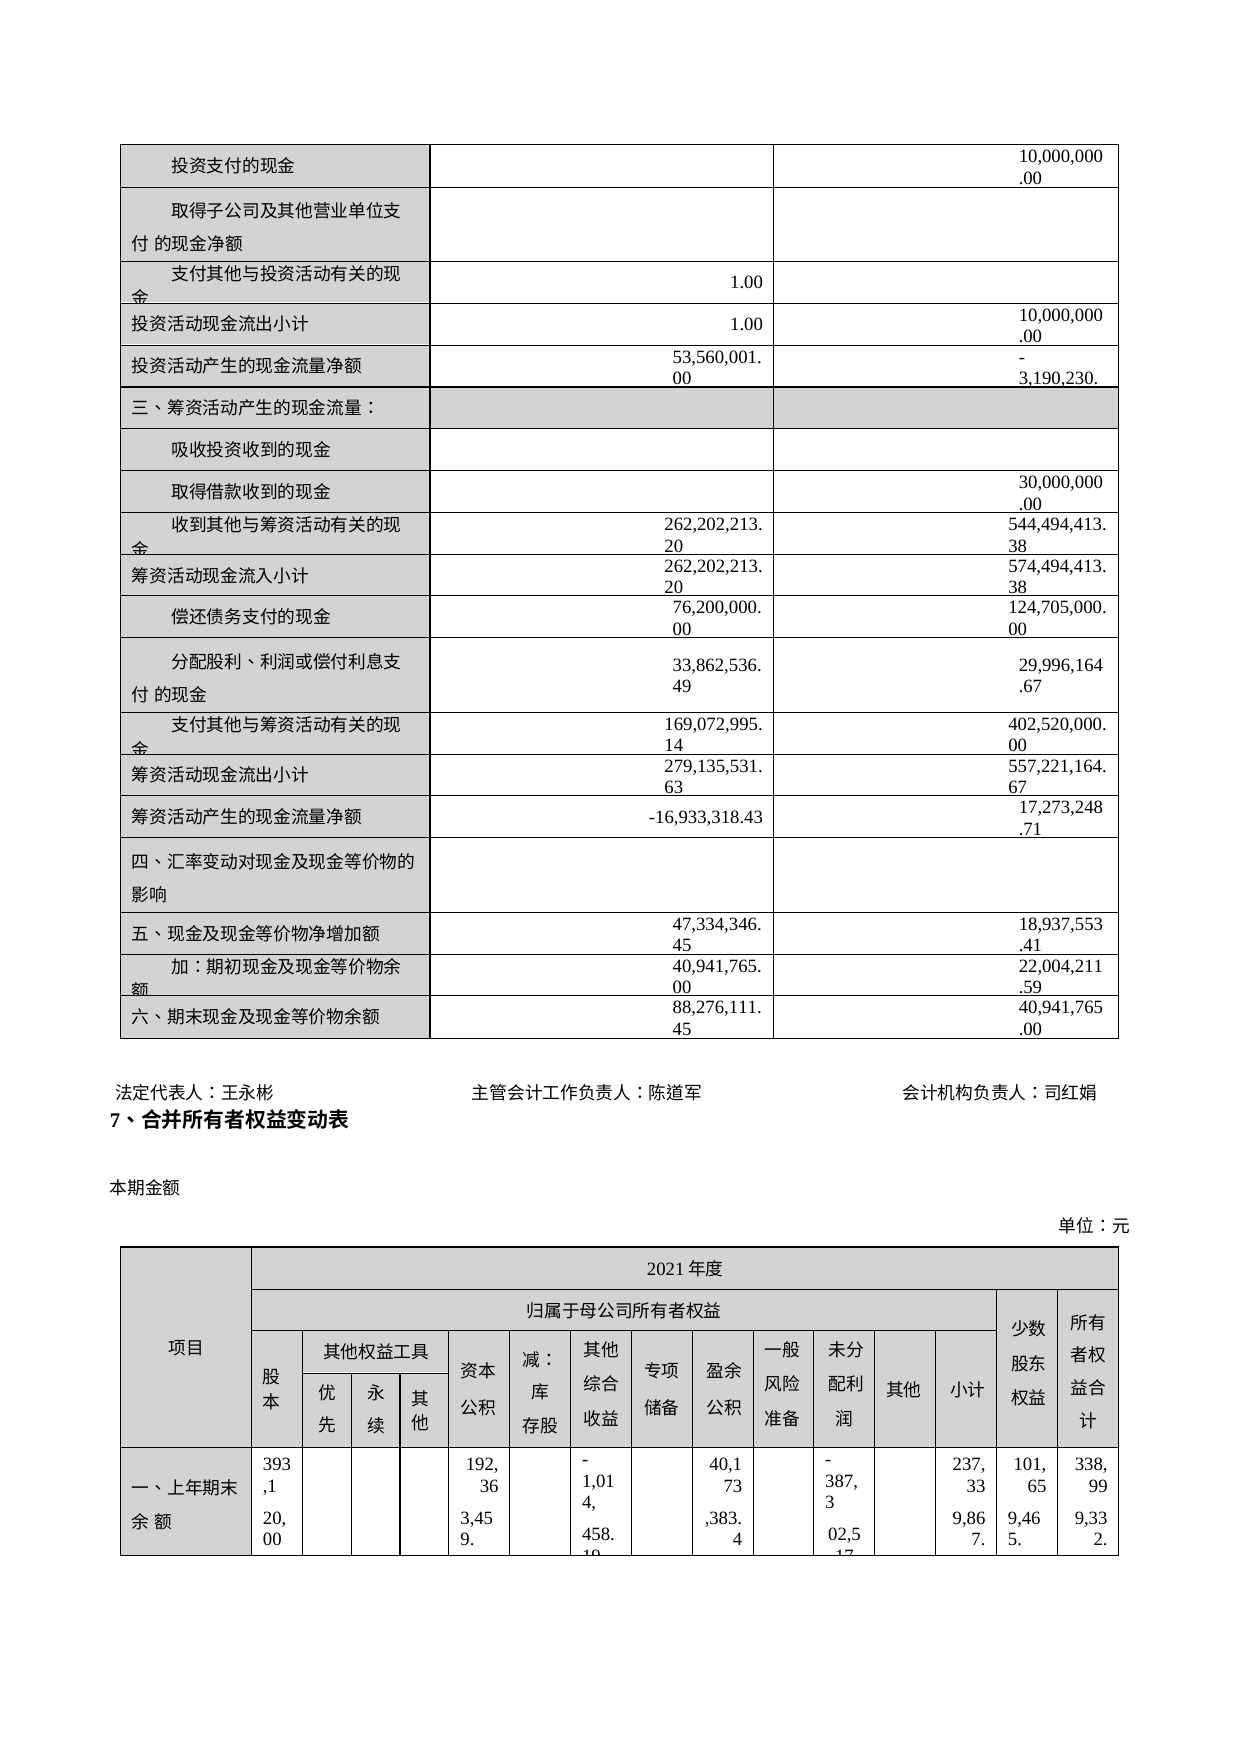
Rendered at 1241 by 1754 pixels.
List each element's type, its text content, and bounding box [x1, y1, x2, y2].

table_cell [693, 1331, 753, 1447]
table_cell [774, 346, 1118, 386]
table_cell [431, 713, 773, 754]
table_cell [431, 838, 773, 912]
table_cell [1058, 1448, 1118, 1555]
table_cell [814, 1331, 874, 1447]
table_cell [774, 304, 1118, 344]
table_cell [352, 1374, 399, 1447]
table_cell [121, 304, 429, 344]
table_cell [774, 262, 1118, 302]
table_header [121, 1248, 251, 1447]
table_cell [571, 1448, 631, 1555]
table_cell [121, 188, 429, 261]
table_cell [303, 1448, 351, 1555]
subtitle 7、合并所有者权益变动表 [109, 1039, 1129, 1133]
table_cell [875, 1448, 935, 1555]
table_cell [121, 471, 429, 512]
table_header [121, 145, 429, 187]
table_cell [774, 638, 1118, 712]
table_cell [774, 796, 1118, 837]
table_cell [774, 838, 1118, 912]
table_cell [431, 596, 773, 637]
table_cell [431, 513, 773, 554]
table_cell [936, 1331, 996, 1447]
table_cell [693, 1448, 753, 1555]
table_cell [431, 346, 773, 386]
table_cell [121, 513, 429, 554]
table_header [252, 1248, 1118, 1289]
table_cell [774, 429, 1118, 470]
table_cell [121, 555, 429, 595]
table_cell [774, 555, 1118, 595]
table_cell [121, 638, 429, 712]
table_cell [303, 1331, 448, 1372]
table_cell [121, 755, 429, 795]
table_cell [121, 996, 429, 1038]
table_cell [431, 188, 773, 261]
text 单位：元 [109, 1214, 1129, 1238]
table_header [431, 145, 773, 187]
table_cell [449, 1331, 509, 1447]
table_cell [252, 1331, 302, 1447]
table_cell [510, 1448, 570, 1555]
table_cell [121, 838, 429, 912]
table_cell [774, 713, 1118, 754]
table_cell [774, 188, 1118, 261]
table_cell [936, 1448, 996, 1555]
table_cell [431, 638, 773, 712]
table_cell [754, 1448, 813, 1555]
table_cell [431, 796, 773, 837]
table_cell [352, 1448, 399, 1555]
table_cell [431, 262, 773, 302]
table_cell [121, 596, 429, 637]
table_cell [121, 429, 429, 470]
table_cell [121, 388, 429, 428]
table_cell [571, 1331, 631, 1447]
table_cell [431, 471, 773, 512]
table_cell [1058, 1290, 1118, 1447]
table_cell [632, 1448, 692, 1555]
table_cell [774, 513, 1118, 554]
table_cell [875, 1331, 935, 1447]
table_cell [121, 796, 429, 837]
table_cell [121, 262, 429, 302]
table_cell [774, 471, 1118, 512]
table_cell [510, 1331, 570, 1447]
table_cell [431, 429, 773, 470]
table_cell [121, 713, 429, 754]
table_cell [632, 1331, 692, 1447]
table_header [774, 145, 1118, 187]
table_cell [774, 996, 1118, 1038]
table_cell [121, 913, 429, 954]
text 本期金额 [109, 1175, 1129, 1199]
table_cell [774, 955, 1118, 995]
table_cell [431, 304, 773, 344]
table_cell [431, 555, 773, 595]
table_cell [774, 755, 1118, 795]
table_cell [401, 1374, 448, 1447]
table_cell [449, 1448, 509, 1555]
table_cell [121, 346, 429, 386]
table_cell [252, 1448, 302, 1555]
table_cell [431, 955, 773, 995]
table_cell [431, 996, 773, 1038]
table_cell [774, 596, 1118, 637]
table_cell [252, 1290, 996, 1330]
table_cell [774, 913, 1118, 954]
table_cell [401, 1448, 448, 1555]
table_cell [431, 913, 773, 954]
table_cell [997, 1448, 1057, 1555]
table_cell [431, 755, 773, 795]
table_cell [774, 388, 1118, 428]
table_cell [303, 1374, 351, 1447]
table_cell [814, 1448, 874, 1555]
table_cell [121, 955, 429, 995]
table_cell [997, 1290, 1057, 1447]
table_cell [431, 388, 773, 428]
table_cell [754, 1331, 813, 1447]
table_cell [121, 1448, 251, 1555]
